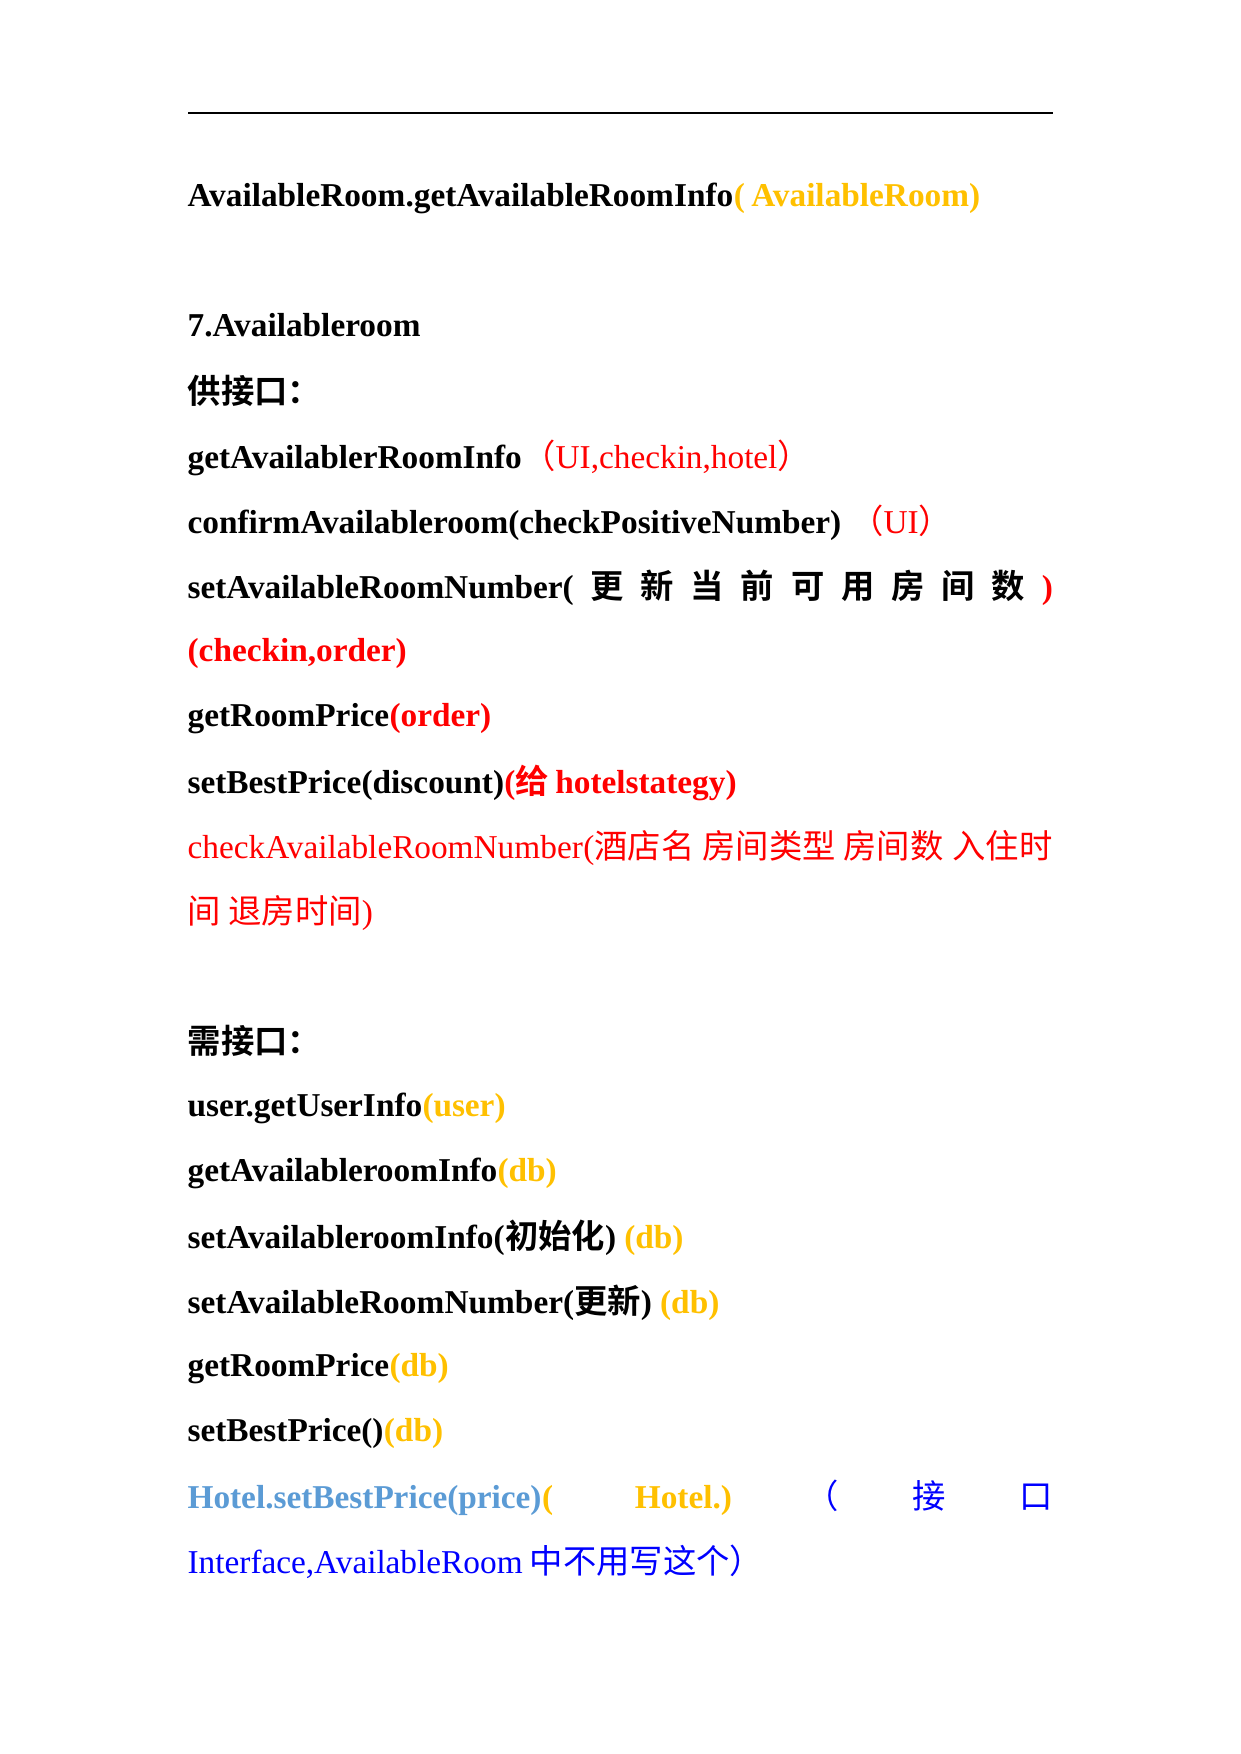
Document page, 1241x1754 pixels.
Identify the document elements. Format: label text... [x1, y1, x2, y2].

text setAvailableroomInfo(初始化) (db) [187, 1202, 1053, 1267]
text 供接口： [187, 357, 1053, 422]
text setAvailableRoomNumber(更新) (db) [187, 1267, 1053, 1332]
text 需接口： [187, 1007, 1053, 1072]
text user.getUserInfo(user) [187, 1072, 1053, 1137]
text 7.Availableroom [187, 292, 1053, 357]
text getRoomPrice(order) [187, 682, 1053, 747]
text confirmAvailableroom(checkPositiveNumber) （UI） [187, 487, 1053, 552]
text getAvailableroomInfo(db) [187, 1137, 1053, 1202]
text checkAvailableRoomNumber(酒店名 房间类型 房间数 入住时间 退房时间) [187, 812, 1053, 942]
text AvailableRoom.getAvailableRoomInfo( AvailableRoom) [187, 162, 1053, 227]
text setAvailableRoomNumber(更新当前可用房间数)(checkin,order) [187, 552, 1053, 682]
text getRoomPrice(db) [187, 1332, 1053, 1397]
text getAvailablerRoomInfo（UI,checkin,hotel） [187, 422, 1053, 487]
text Hotel.setBestPrice(price)( Hotel.)（接口Interface,AvailableRoom中不用写这个） [187, 1462, 1053, 1592]
text setBestPrice()(db) [187, 1397, 1053, 1462]
text setBestPrice(discount)(给hotelstategy) [187, 747, 1053, 812]
